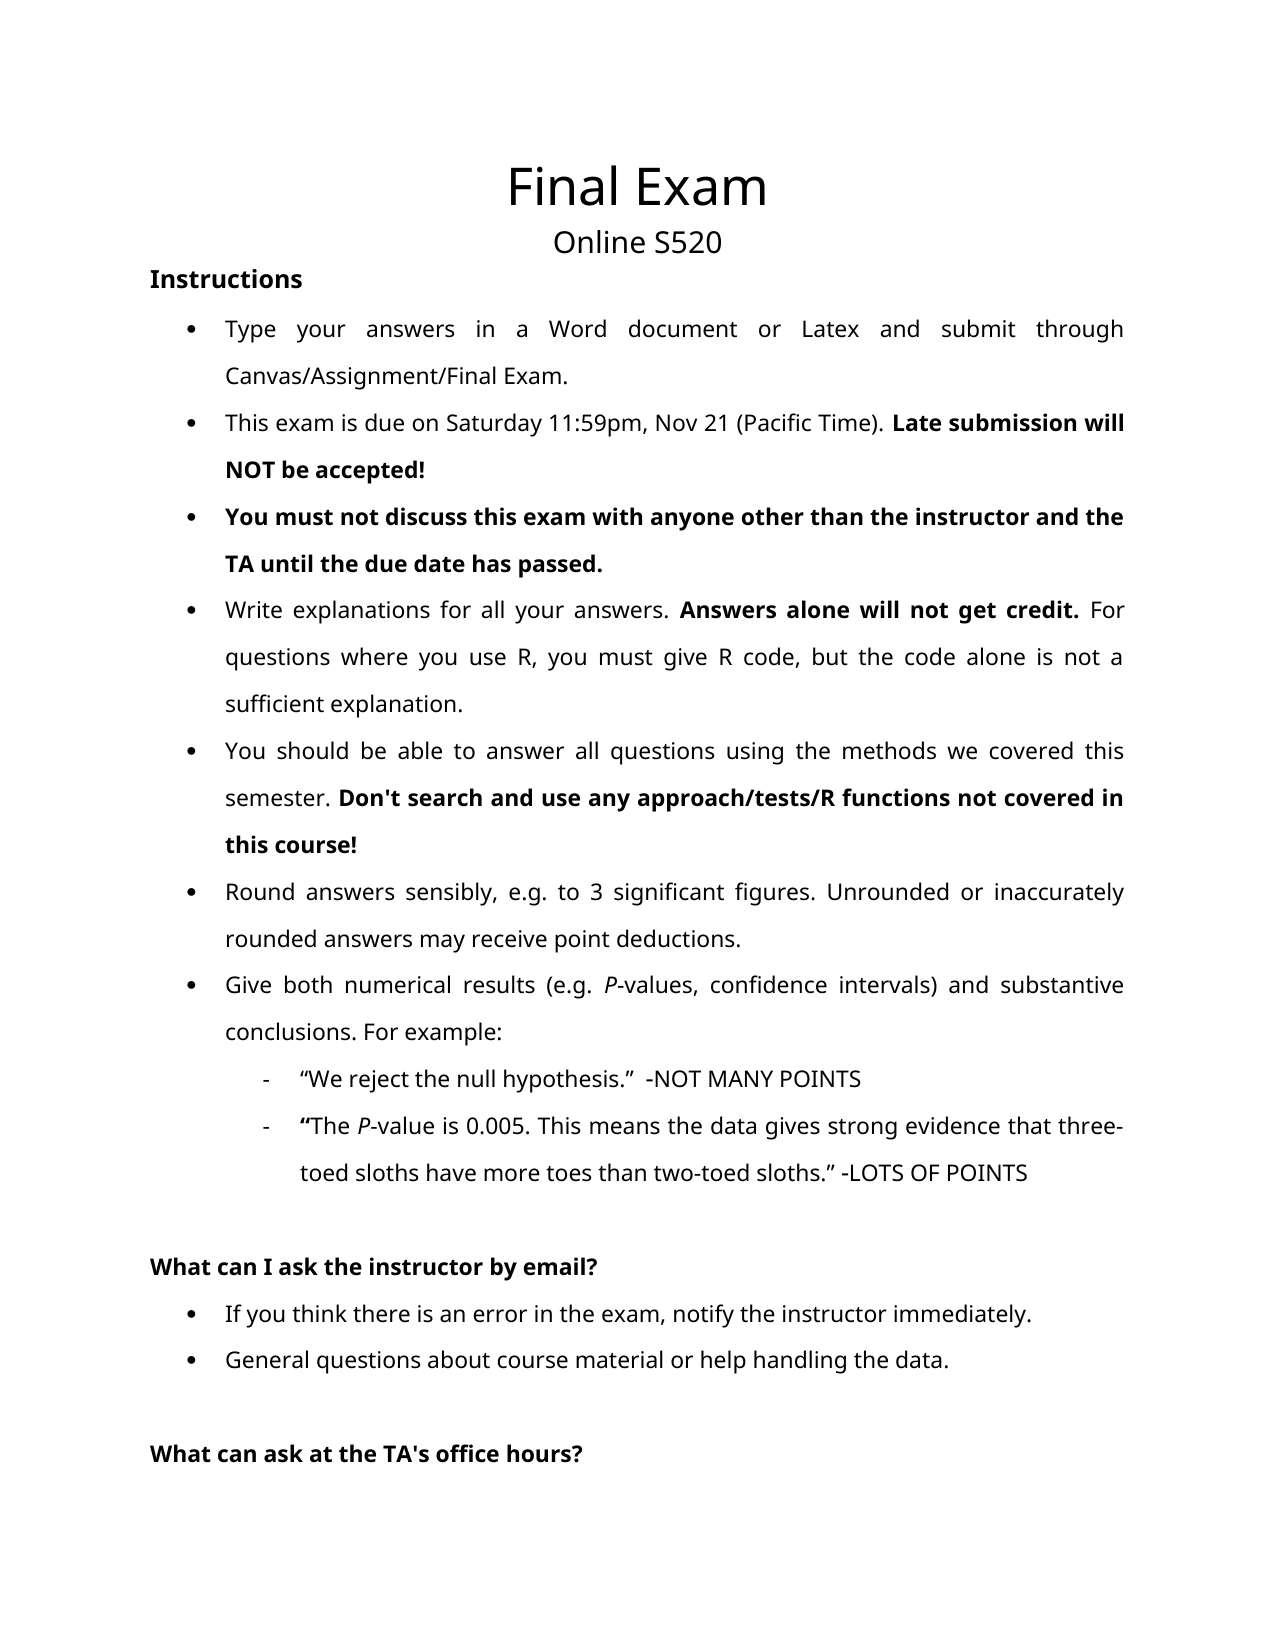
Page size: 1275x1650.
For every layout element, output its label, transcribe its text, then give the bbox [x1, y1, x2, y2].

list General questions about course material or help handling the data. [187, 1344, 1125, 1376]
text Final Exam [150, 150, 1125, 221]
text What can ask at the TA's office hours? [150, 1438, 1125, 1469]
list You should be able to answer all questions using the methods we covered this semester. Don't search and use any approach/tests/R functions not covered in this course! [187, 735, 1125, 860]
list If you think there is an error in the exam, notify the instructor immediately. [187, 1297, 1125, 1329]
text What can I ask the instructor by email? [150, 1251, 1125, 1282]
list “We reject the null hypothesis.” NOT MANY POINTS [262, 1063, 1125, 1094]
list “The P-value is 0.005. This means the data gives strong evidence that three-toed sloths have more toes than two-toed sloths.” LOTS OF POINTS [262, 1110, 1125, 1188]
text Online S520 [150, 221, 1125, 262]
list Round answers sensibly, e.g. to 3 significant figures. Unrounded or inaccurately rounded answers may receive point deductions. [187, 876, 1125, 954]
list This exam is due on Saturday 11:59pm, Nov 21 (Pacific Time). Late submission will NOT be accepted! [187, 407, 1125, 485]
text Instructions [150, 262, 1125, 296]
list You must not discuss this exam with anyone other than the instructor and the TA until the due date has passed. [187, 501, 1125, 579]
list Type your answers in a Word document or Latex and submit through Canvas/Assignment/Final Exam. [187, 313, 1125, 391]
list Write explanations for all your answers. Answers alone will not get credit. For questions where you use R, you must give R code, but the code alone is not a sufficient explanation. [187, 594, 1125, 719]
list Give both numerical results (e.g. P-values, confidence intervals) and substantive conclusions. For example: [187, 969, 1125, 1047]
